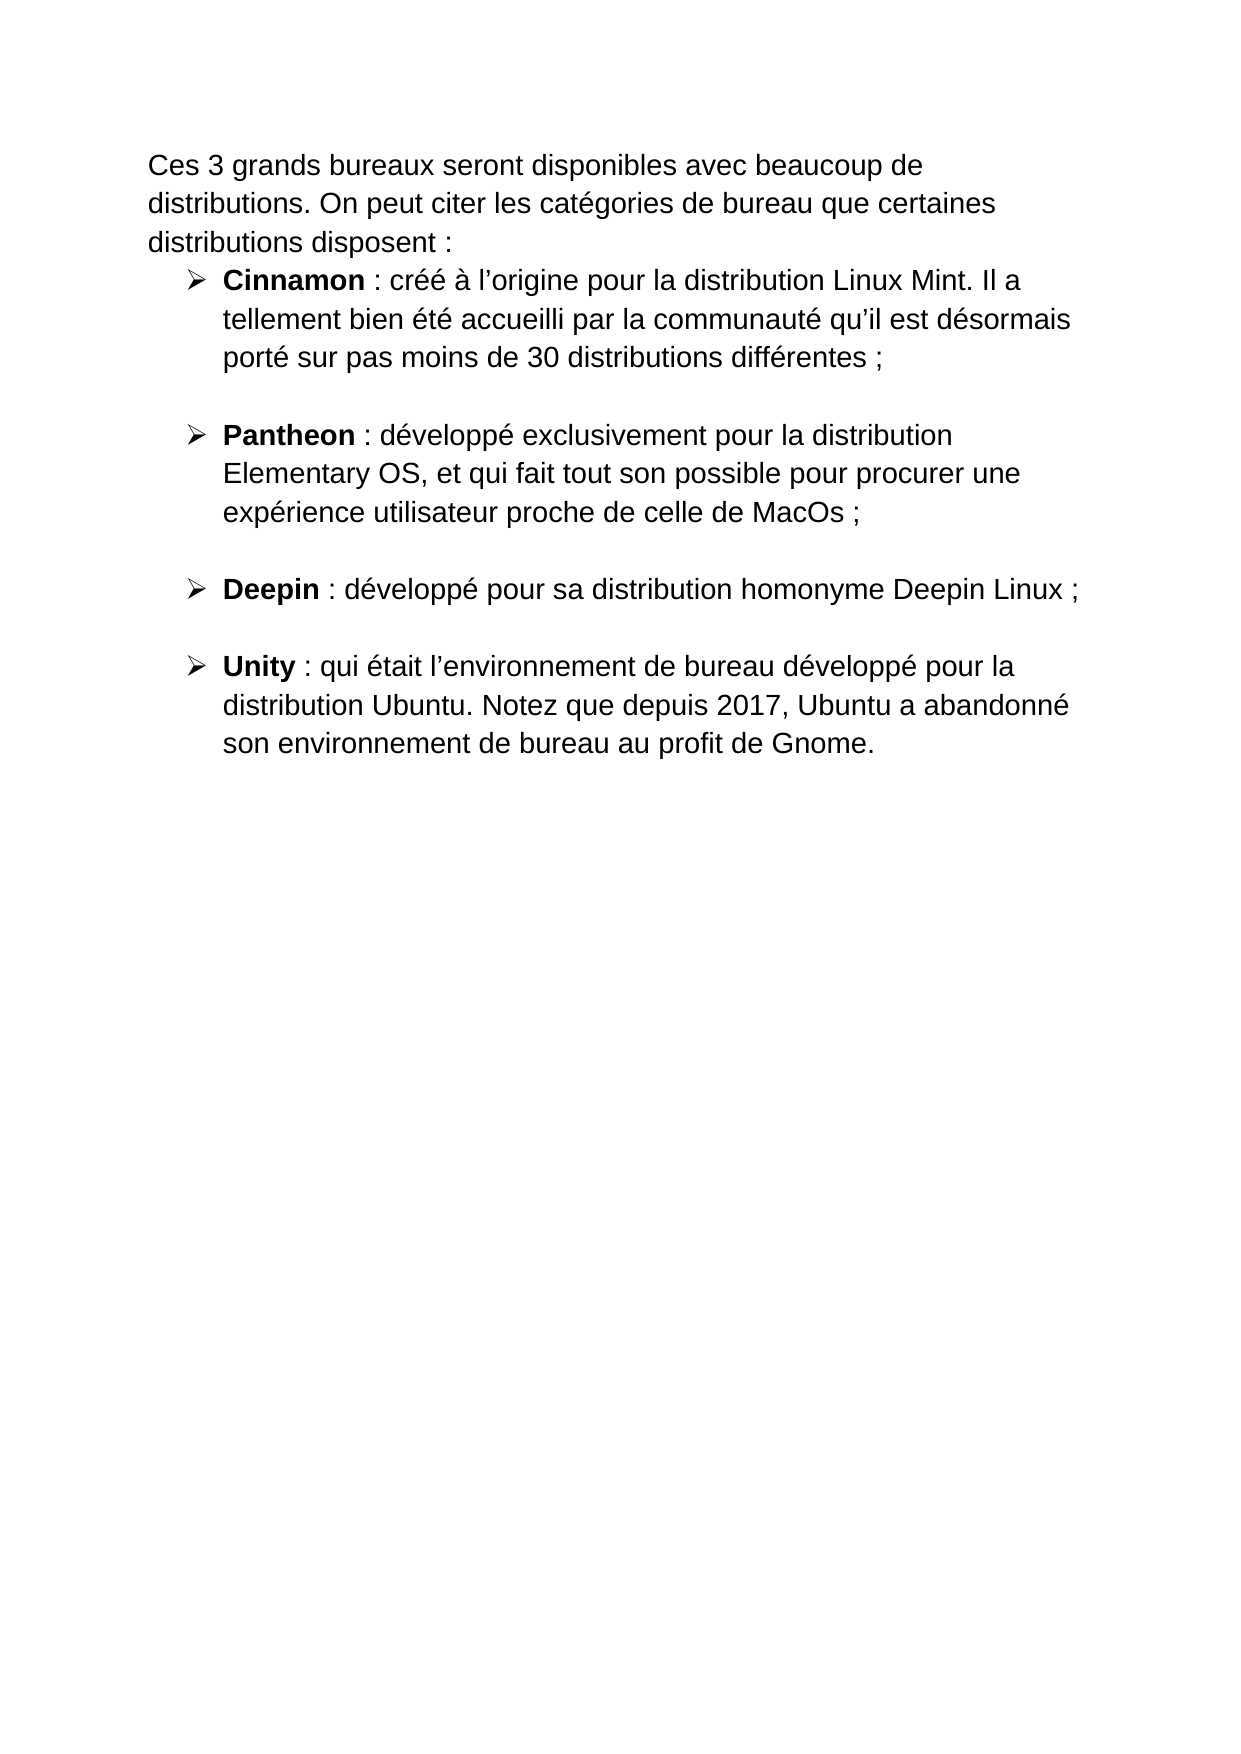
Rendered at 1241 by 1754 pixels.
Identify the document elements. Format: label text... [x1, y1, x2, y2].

list Deepin : développé pour sa distribution homonyme Deepin Linux ; [185, 572, 1093, 606]
list Pantheon : développé exclusivement pour la distribution Elementary OS, et qui fait tout son possible pour procurer une expérience utilisateur proche de celle de MacOs ; [185, 418, 1093, 528]
text Ces 3 grands bureaux seront disponibles avec beaucoup de distributions. On peut citer les catégories de bureau que certaines distributions disposent : [148, 148, 1093, 258]
list Unity : qui était l’environnement de bureau développé pour la distribution Ubuntu. Notez que depuis 2017, Ubuntu a abandonné son environnement de bureau au profit de Gnome. [185, 649, 1093, 760]
list Cinnamon : créé à l’origine pour la distribution Linux Mint. Il a tellement bien été accueilli par la communauté qu’il est désormais porté sur pas moins de 30 distributions différentes ; [185, 263, 1093, 374]
